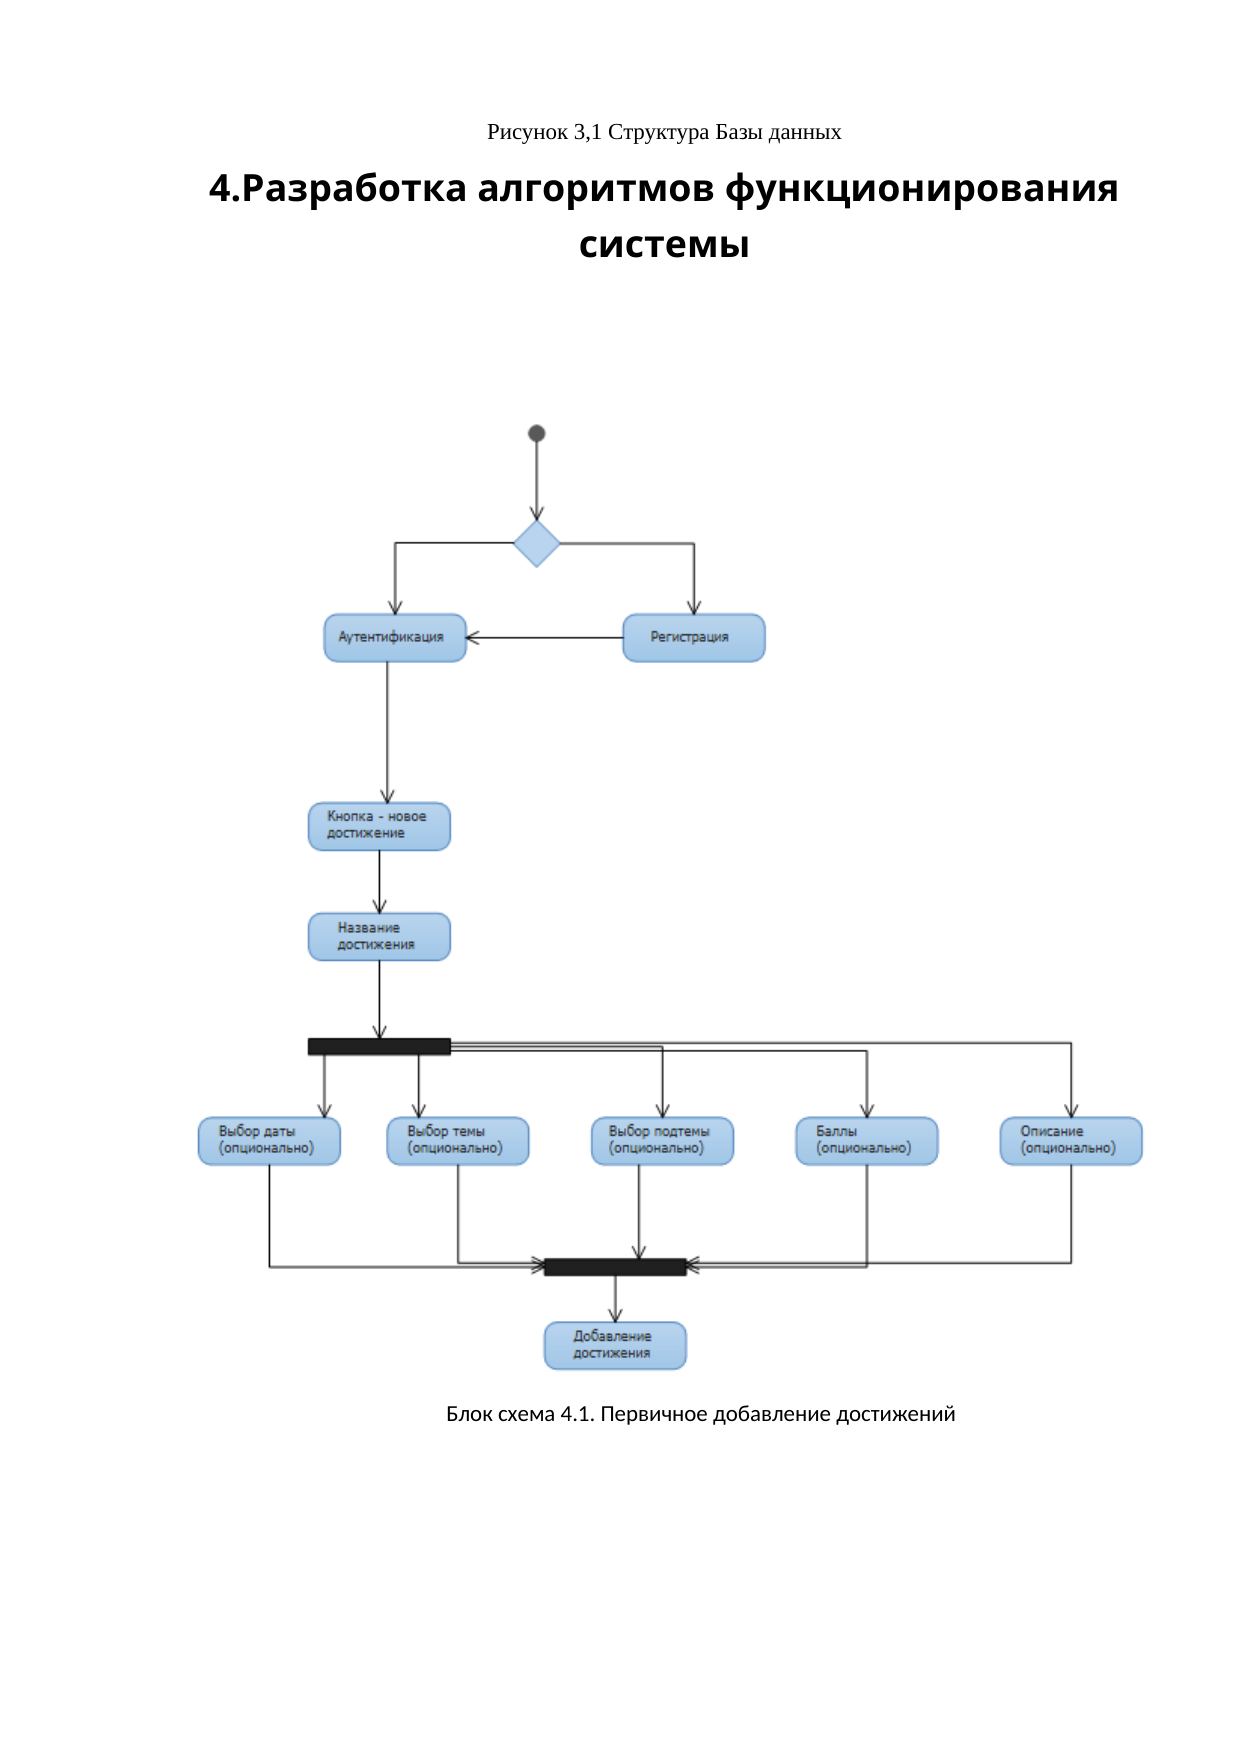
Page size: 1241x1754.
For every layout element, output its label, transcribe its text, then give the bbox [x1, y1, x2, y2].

picture [177, 378, 1152, 1385]
text Блок схема 4.1. Первичное добавление достижений [177, 1399, 1152, 1427]
subtitle 4.Разработка алгоритмов функционирования системы [177, 162, 1152, 268]
text Рисунок 3,1 Структура Базы данных [177, 118, 1152, 144]
